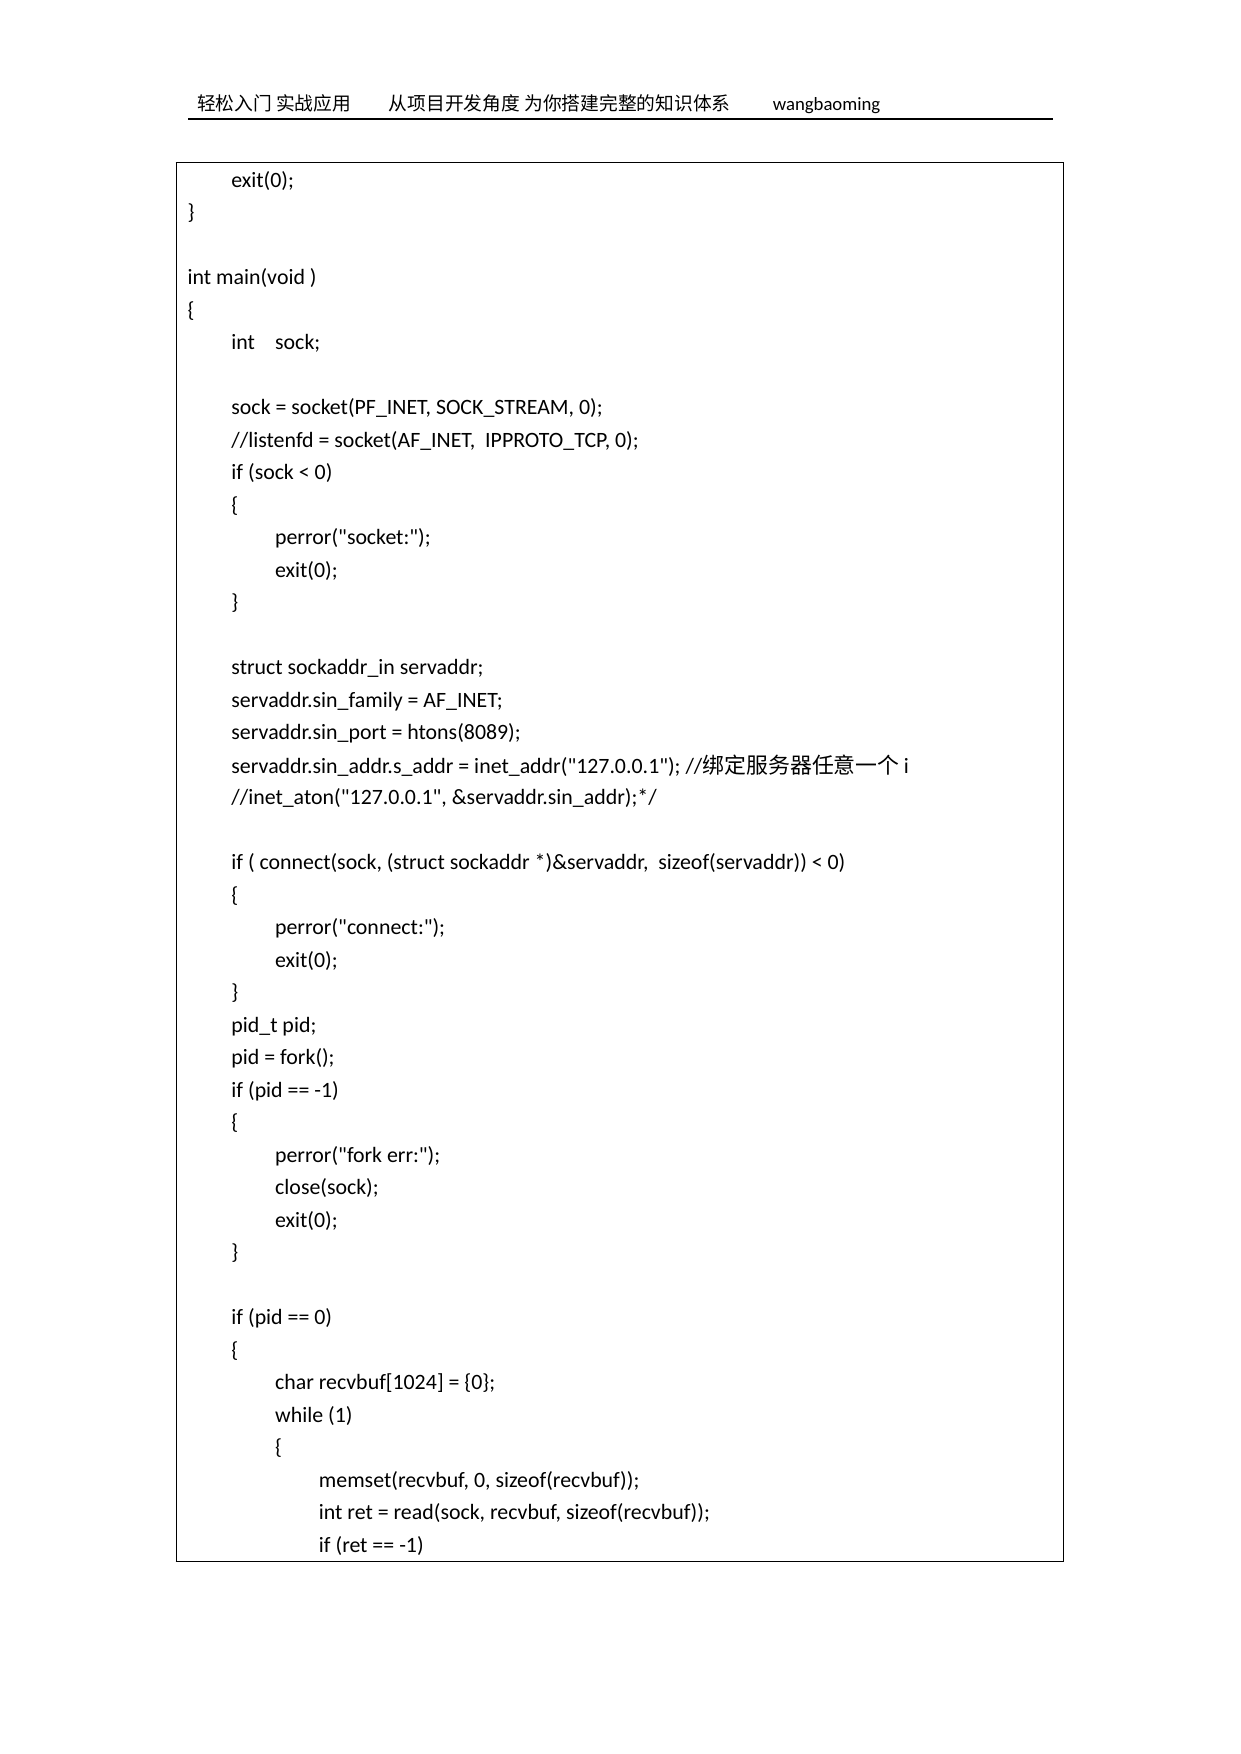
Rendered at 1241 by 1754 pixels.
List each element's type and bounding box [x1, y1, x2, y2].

table_cell [177, 163, 1063, 1561]
